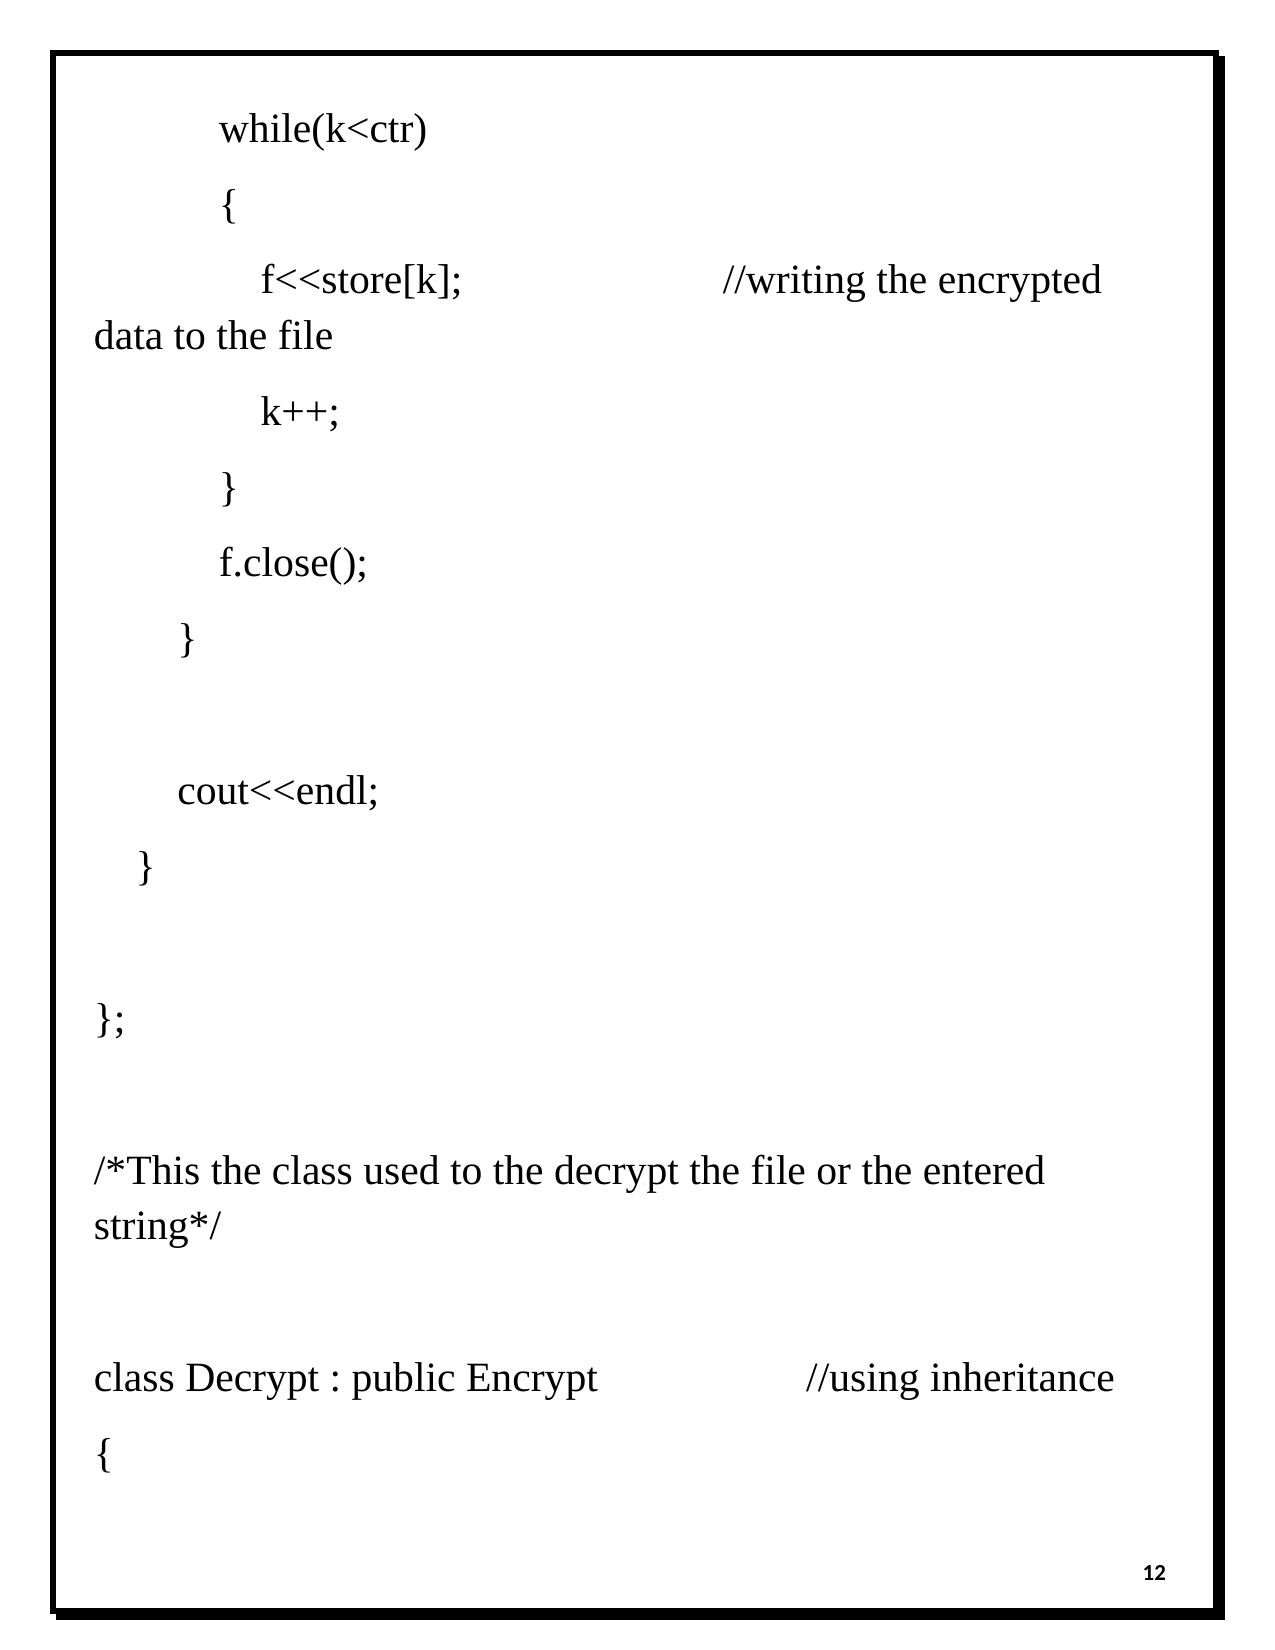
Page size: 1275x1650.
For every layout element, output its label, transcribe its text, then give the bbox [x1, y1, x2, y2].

text { [94, 179, 1166, 227]
text } [94, 842, 1166, 889]
text f.close(); [94, 538, 1166, 586]
text } [94, 614, 1166, 662]
text /*This the class used to the decrypt the file or the entered string*/ [94, 1145, 1166, 1248]
text class Decrypt : public Encrypt //using inheritance [94, 1352, 1166, 1400]
text f<<store[k]; //writing the encrypted data to the file [94, 255, 1166, 358]
text { [94, 1428, 1166, 1476]
text k++; [94, 386, 1166, 434]
text cout<<endl; [94, 766, 1166, 814]
text while(k<ctr) [94, 103, 1166, 151]
text }; [94, 993, 1166, 1041]
text } [94, 462, 1166, 510]
